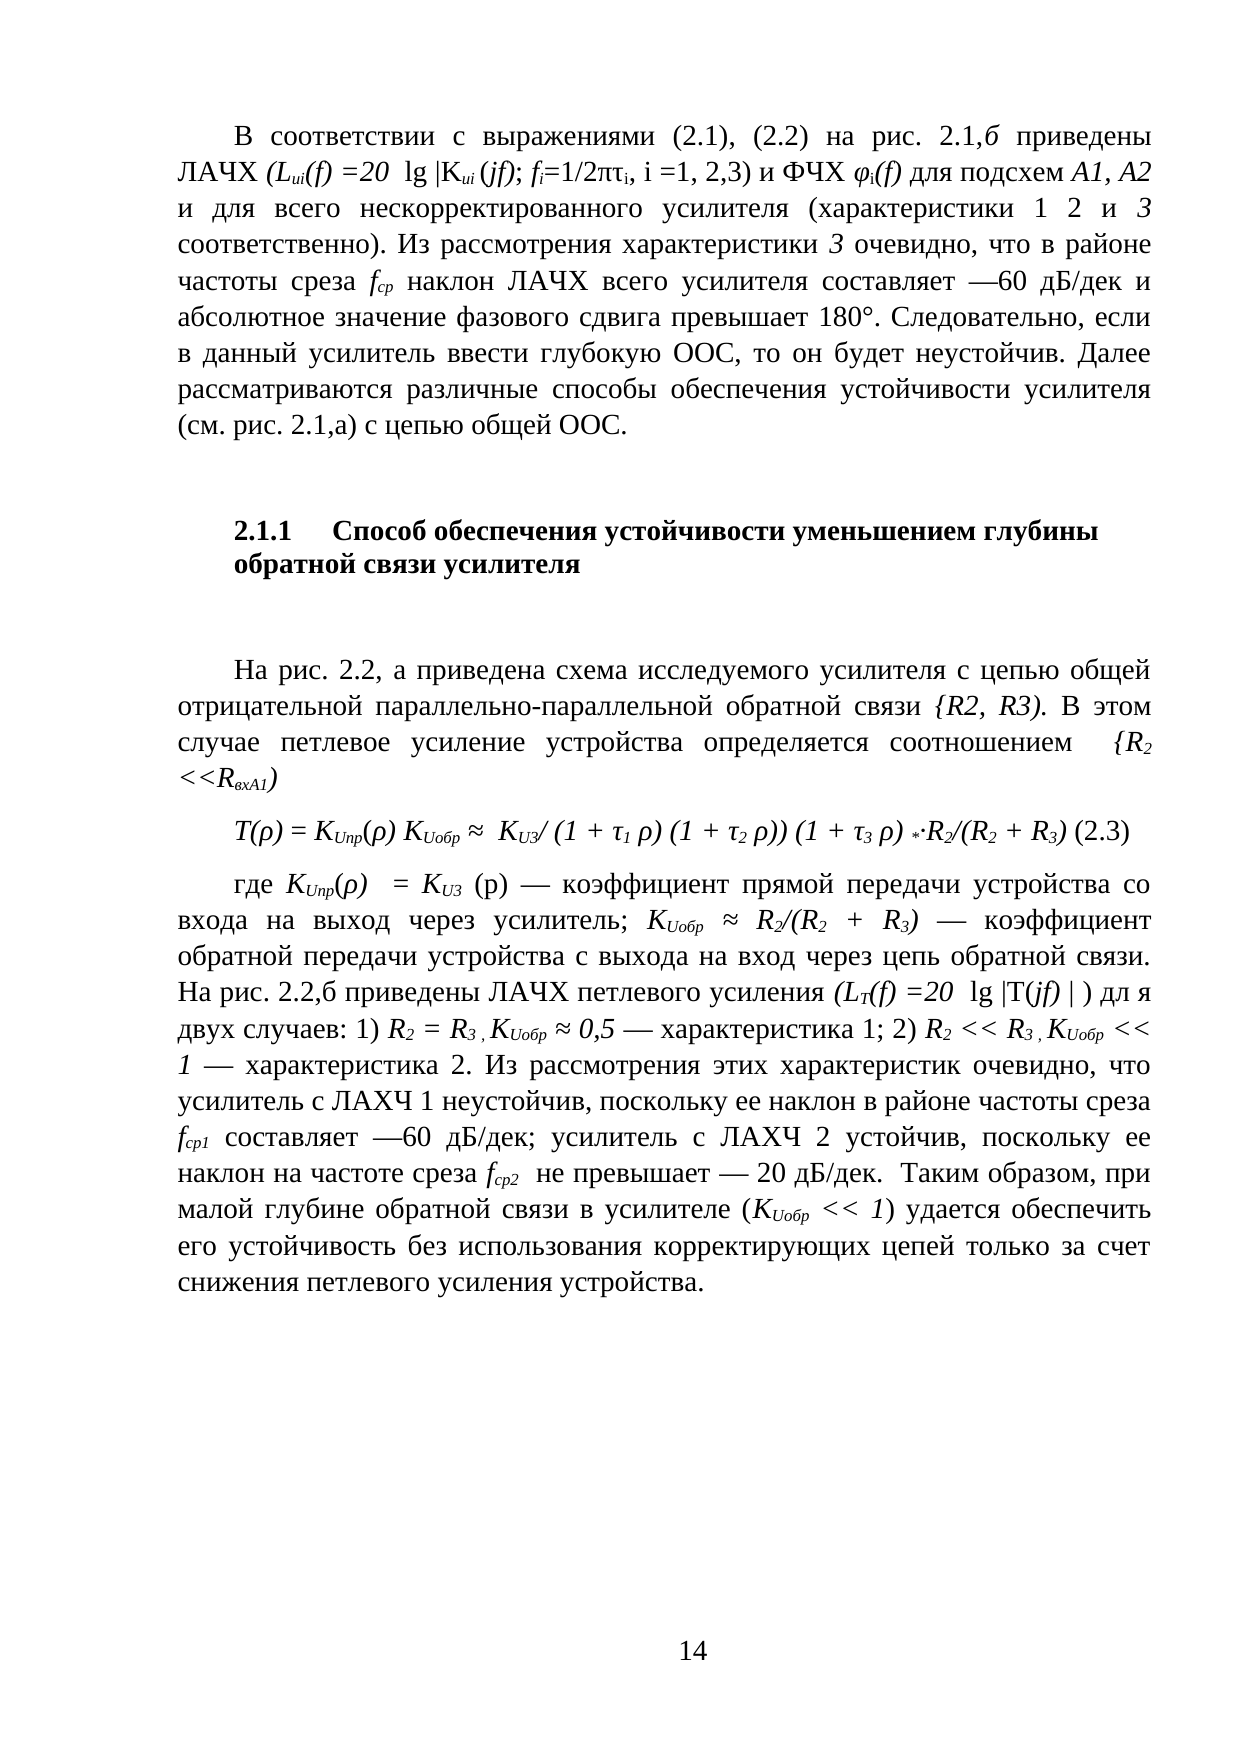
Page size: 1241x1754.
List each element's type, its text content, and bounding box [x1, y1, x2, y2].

text На рис. 2.2, а приведена схема исследуемого усилителя с цепью общей отрицательной параллельно-параллельной обратной связи {R2, R3). В этом случае петлевое усиление устройства определяется соотношением {R2 <<RвхА1) [177, 652, 1152, 794]
text В соответствии с выражениями (2.1), (2.2) на рис. 2.1,б приведены ЛАЧХ (Lui(f) =20 lg |Kui (jf); fi=1/2πτi, i =1, 2,3) и ФЧХ φi(f) для подсхем A1, A2 и для всего нескорректированного усилителя (характеристики 1 2 и 3 соответственно). Из рассмотрения характеристики 3 очевидно, что в районе частоты среза fср наклон ЛАЧХ всего усилителя составляет —60 дБ/дек и абсолютное значение фазового сдвига превышает 180°. Следовательно, если в данный усилитель ввести глубокую ООС, то он будет неустойчив. Далее рассматриваются различные способы обеспечения устойчивости усилителя (см. рис. 2.1,а) с цепью общей ООС. [177, 118, 1152, 441]
text обратной связи усилителя [233, 546, 1152, 580]
text где КUпр(ρ) = KU3 (р) — коэффициент прямой передачи устройства со входа на выход через усилитель; КUобр ≈ R2/(R2 + R3) — коэффициент обратной передачи устройства с выхода на вход через цепь обратной связи. На рис. 2.2,б приведены ЛАЧХ петлевого усиления (LТ(f) =20 lg |Т(jf) | ) дл я двух случаев: 1) R2 = R3 , КUобр ≈ 0,5 — характеристика 1; 2) R2 << R3 , КUобр << 1 — характеристика 2. Из рассмотрения этих характеристик очевидно, что усилитель с ЛАХЧ 1 неустойчив, поскольку ее наклон в районе частоты среза fср1 составляет —60 дБ/дек; усилитель с ЛАХЧ 2 устойчив, поскольку ее наклон на частоте среза fср2 не превышает — 20 дБ/дек. Таким образом, при малой глубине обратной связи в усилителе (КUобр << 1) удается обеспечить его устойчивость без использования корректирующих цепей только за счет снижения петлевого усиления устройства. [177, 866, 1152, 1297]
text Т(ρ) = КUпр(ρ) КUобр ≈ KU3/ (1 + τ1 ρ) (1 + τ2 ρ)) (1 + τ3 ρ) *·R2/(R2 + R3) (2.3) [177, 813, 1152, 847]
text 14 [177, 1633, 1152, 1667]
list Способ обеспечения устойчивости уменьшением глубины [233, 513, 1152, 546]
